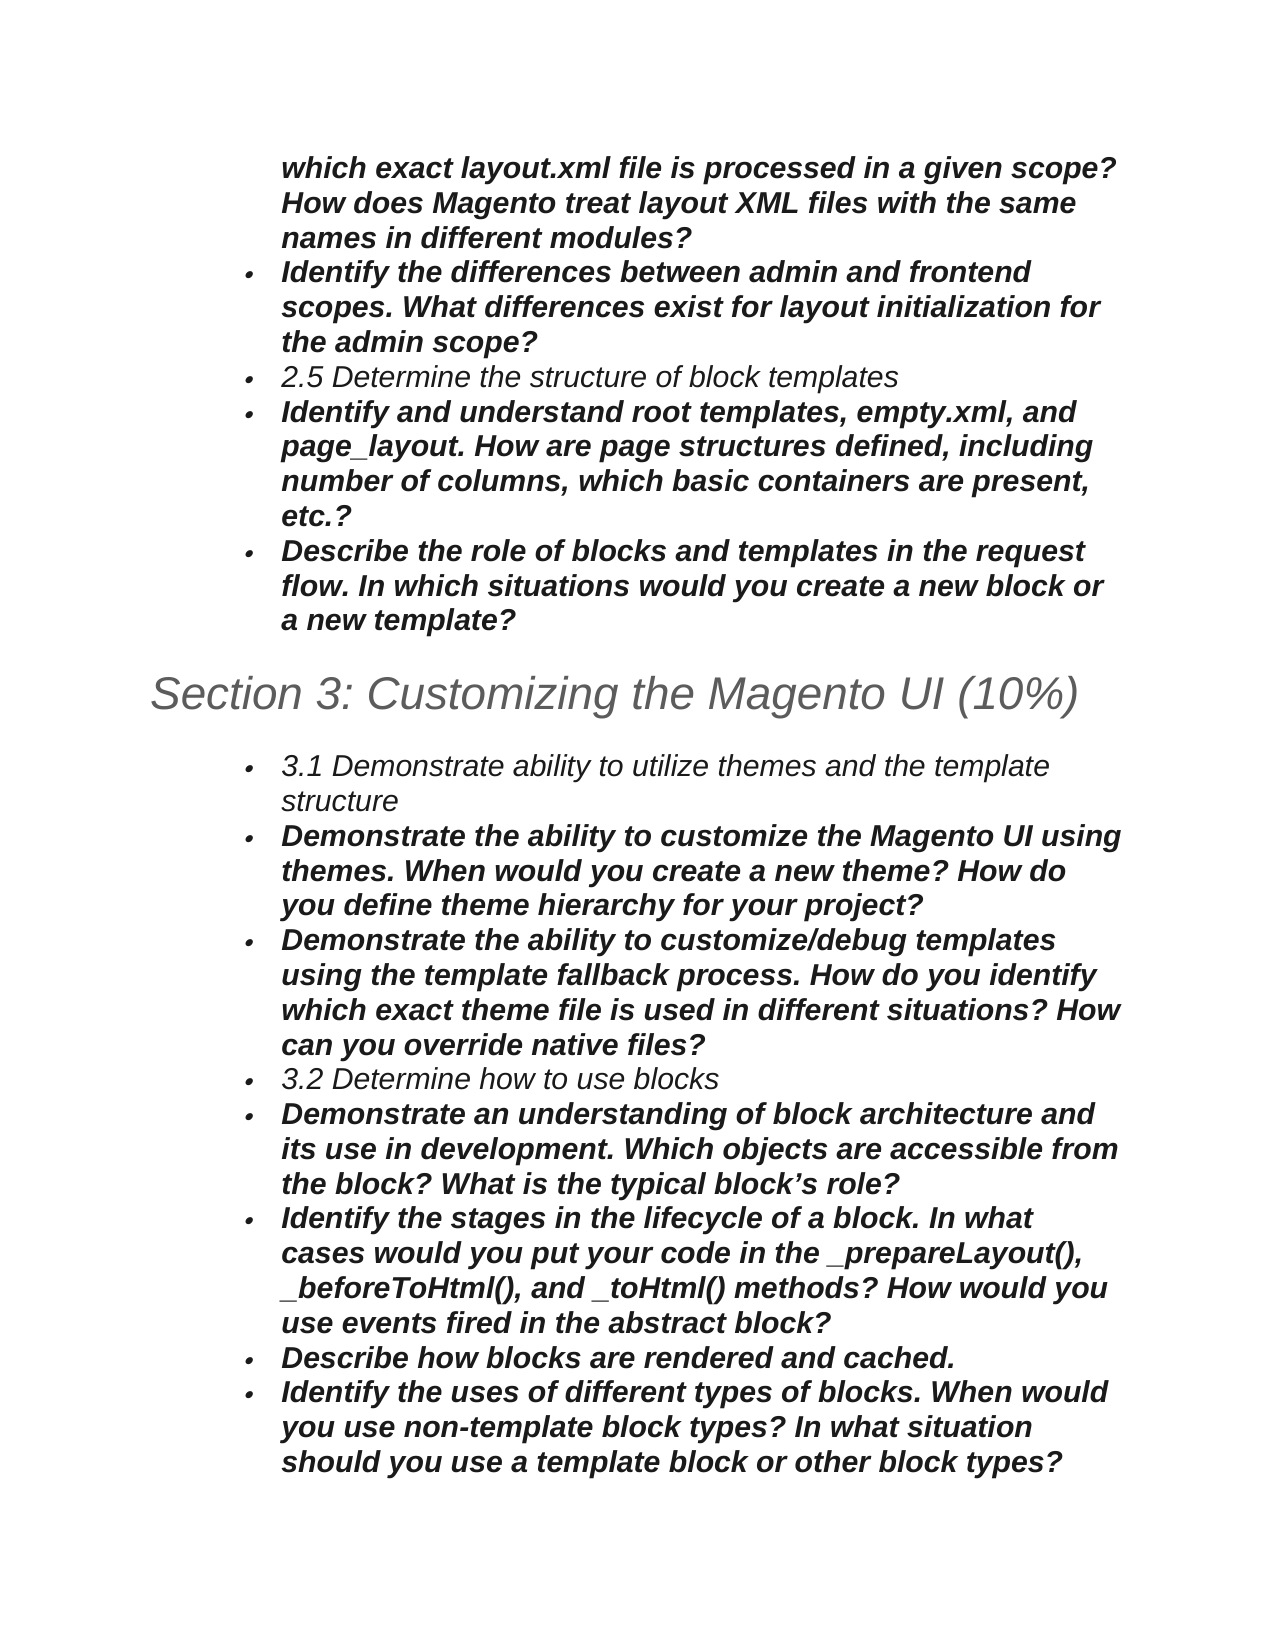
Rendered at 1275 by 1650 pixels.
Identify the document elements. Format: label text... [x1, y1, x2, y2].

list Describe the role of blocks and templates in the request flow. In which situations would you create a new block or a new template? [244, 533, 1125, 637]
list Identify the differences between admin and frontend scopes. What differences exist for layout initialization for the admin scope? [244, 254, 1125, 359]
list Identify the uses of different types of blocks. When would you use non-template block types? In what situation should you use a template block or other block types? [244, 1374, 1125, 1479]
list 3.2 Determine how to use blocks [244, 1061, 1125, 1096]
list 2.5 Determine the structure of block templates [244, 359, 1125, 393]
list 3.1 Demonstrate ability to utilize themes and the template structure [244, 748, 1125, 818]
list Describe how blocks are rendered and cached. [244, 1339, 1125, 1374]
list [244, 150, 1125, 254]
list Demonstrate the ability to customize the Magento UI using themes. When would you create a new theme? How do you define theme hierarchy for your project? [244, 818, 1125, 922]
list Identify and understand root templates, empty.xml, and page_layout. How are page structures defined, including number of columns, which basic containers are present, etc.? [244, 393, 1125, 533]
list Demonstrate an understanding of block architecture and its use in development. Which objects are accessible from the block? What is the typical block’s role? [244, 1096, 1125, 1200]
text Section 3: Customizing the Magento UI (10%) [150, 666, 1125, 719]
list Identify the stages in the lifecycle of a block. In what cases would you put your code in the _prepareLayout(), _beforeToHtml(), and _toHtml() methods? How would you use events fired in the abstract block? [244, 1200, 1125, 1339]
list Demonstrate the ability to customize/debug templates using the template fallback process. How do you identify which exact theme file is used in different situations? How can you override native files? [244, 922, 1125, 1061]
